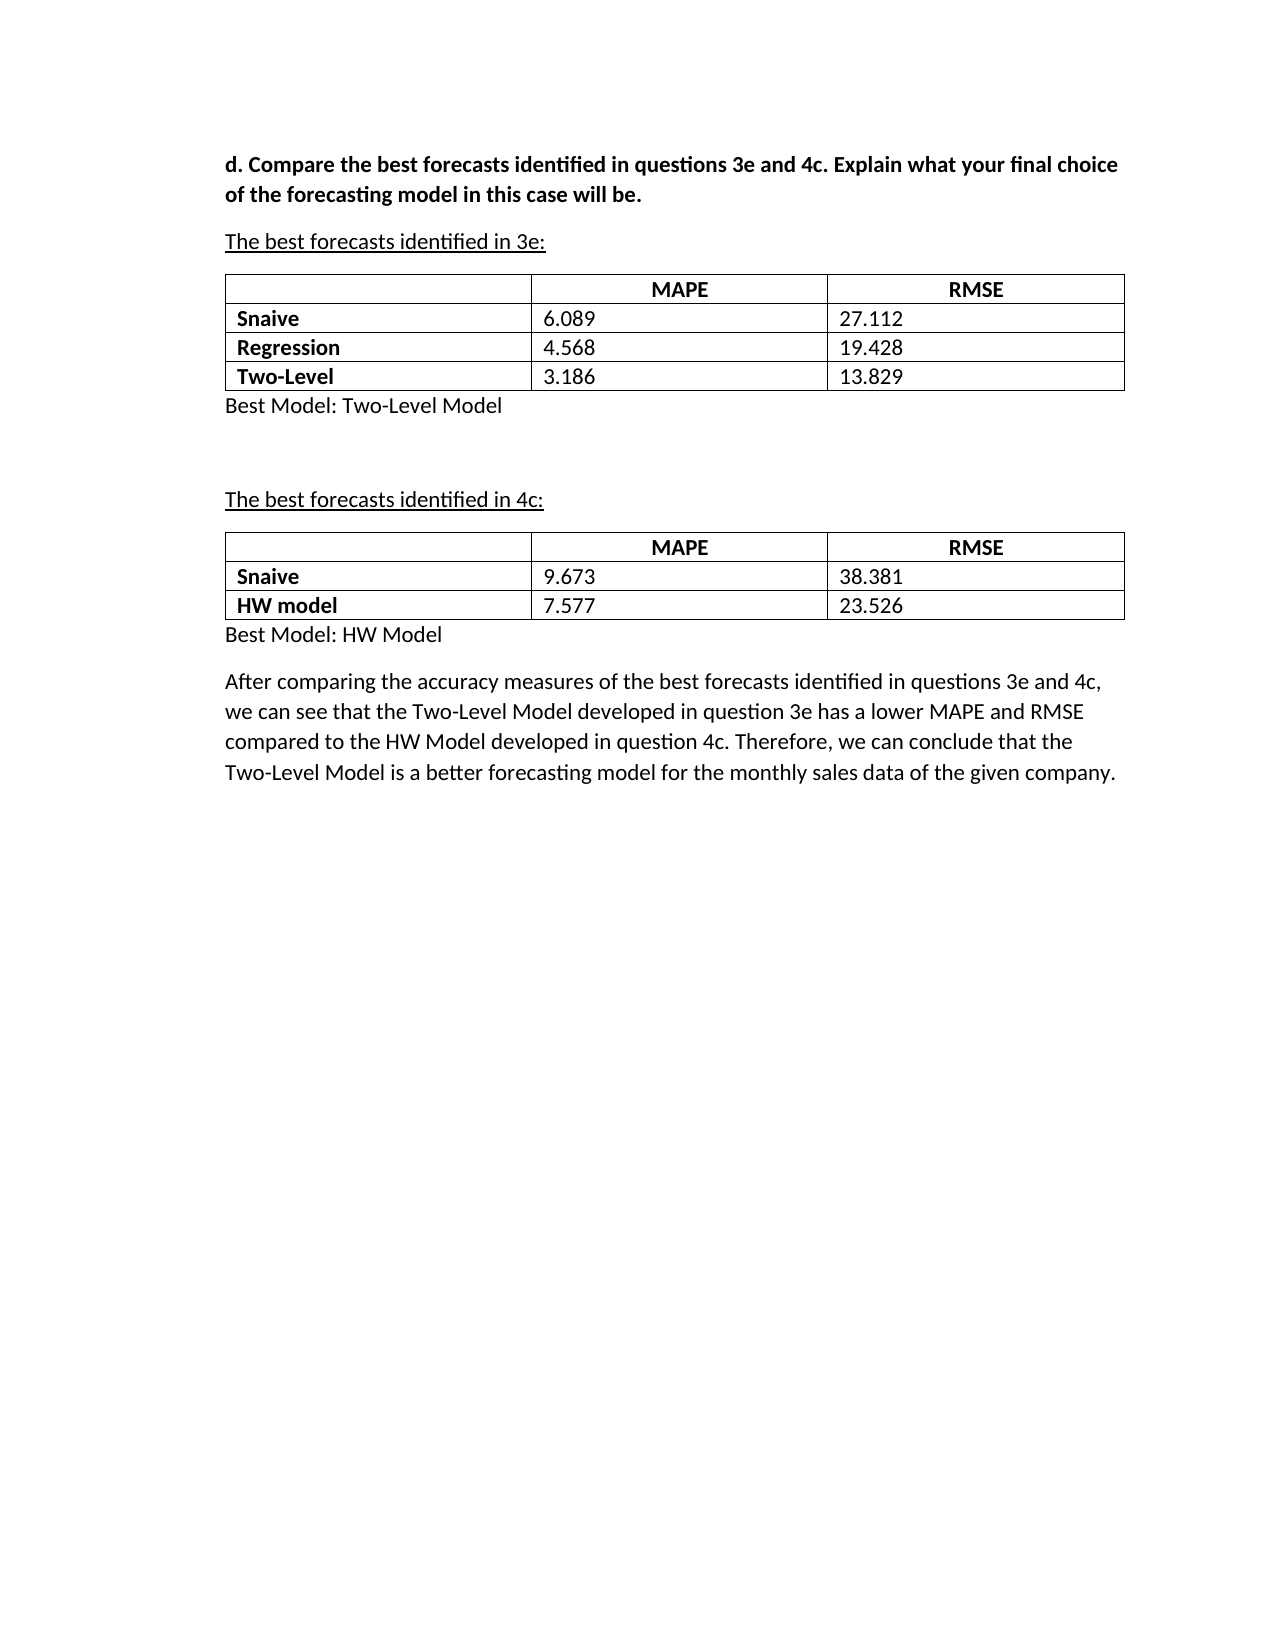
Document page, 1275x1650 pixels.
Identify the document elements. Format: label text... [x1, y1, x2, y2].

table_cell 13.829 [828, 362, 1124, 390]
text Best Model: Two-Level Model [225, 391, 1125, 419]
table_header RMSE [828, 533, 1124, 561]
table_cell HW model [226, 591, 531, 619]
table_header RMSE [828, 275, 1124, 303]
table_cell 6.089 [532, 304, 827, 332]
table_cell Regression [226, 333, 531, 361]
table_cell 4.568 [532, 333, 827, 361]
table_cell 3.186 [532, 362, 827, 390]
table_cell Two-Level [226, 362, 531, 390]
table_cell 9.673 [532, 562, 827, 590]
table_header [226, 533, 531, 561]
text d. Compare the best forecasts identified in questions 3e and 4c. Explain what your final choice of the forecasting model in this case will be. [225, 150, 1125, 208]
table_cell 7.577 [532, 591, 827, 619]
table_cell 19.428 [828, 333, 1124, 361]
table_header MAPE [532, 275, 827, 303]
text The best forecasts identified in 4c: [225, 485, 1125, 513]
table_header MAPE [532, 533, 827, 561]
table_cell Snaive [226, 562, 531, 590]
table_cell 38.381 [828, 562, 1124, 590]
table_header [226, 275, 531, 303]
table_cell Snaive [226, 304, 531, 332]
text Best Model: HW Model [225, 620, 1125, 648]
text After comparing the accuracy measures of the best forecasts identified in questions 3e and 4c, we can see that the Two-Level Model developed in question 3e has a lower MAPE and RMSE compared to the HW Model developed in question 4c. Therefore, we can conclude that the Two-Level Model is a better forecasting model for the monthly sales data of the given company. [225, 667, 1125, 786]
text The best forecasts identified in 3e: [225, 227, 1125, 255]
table_cell 23.526 [828, 591, 1124, 619]
table_cell 27.112 [828, 304, 1124, 332]
